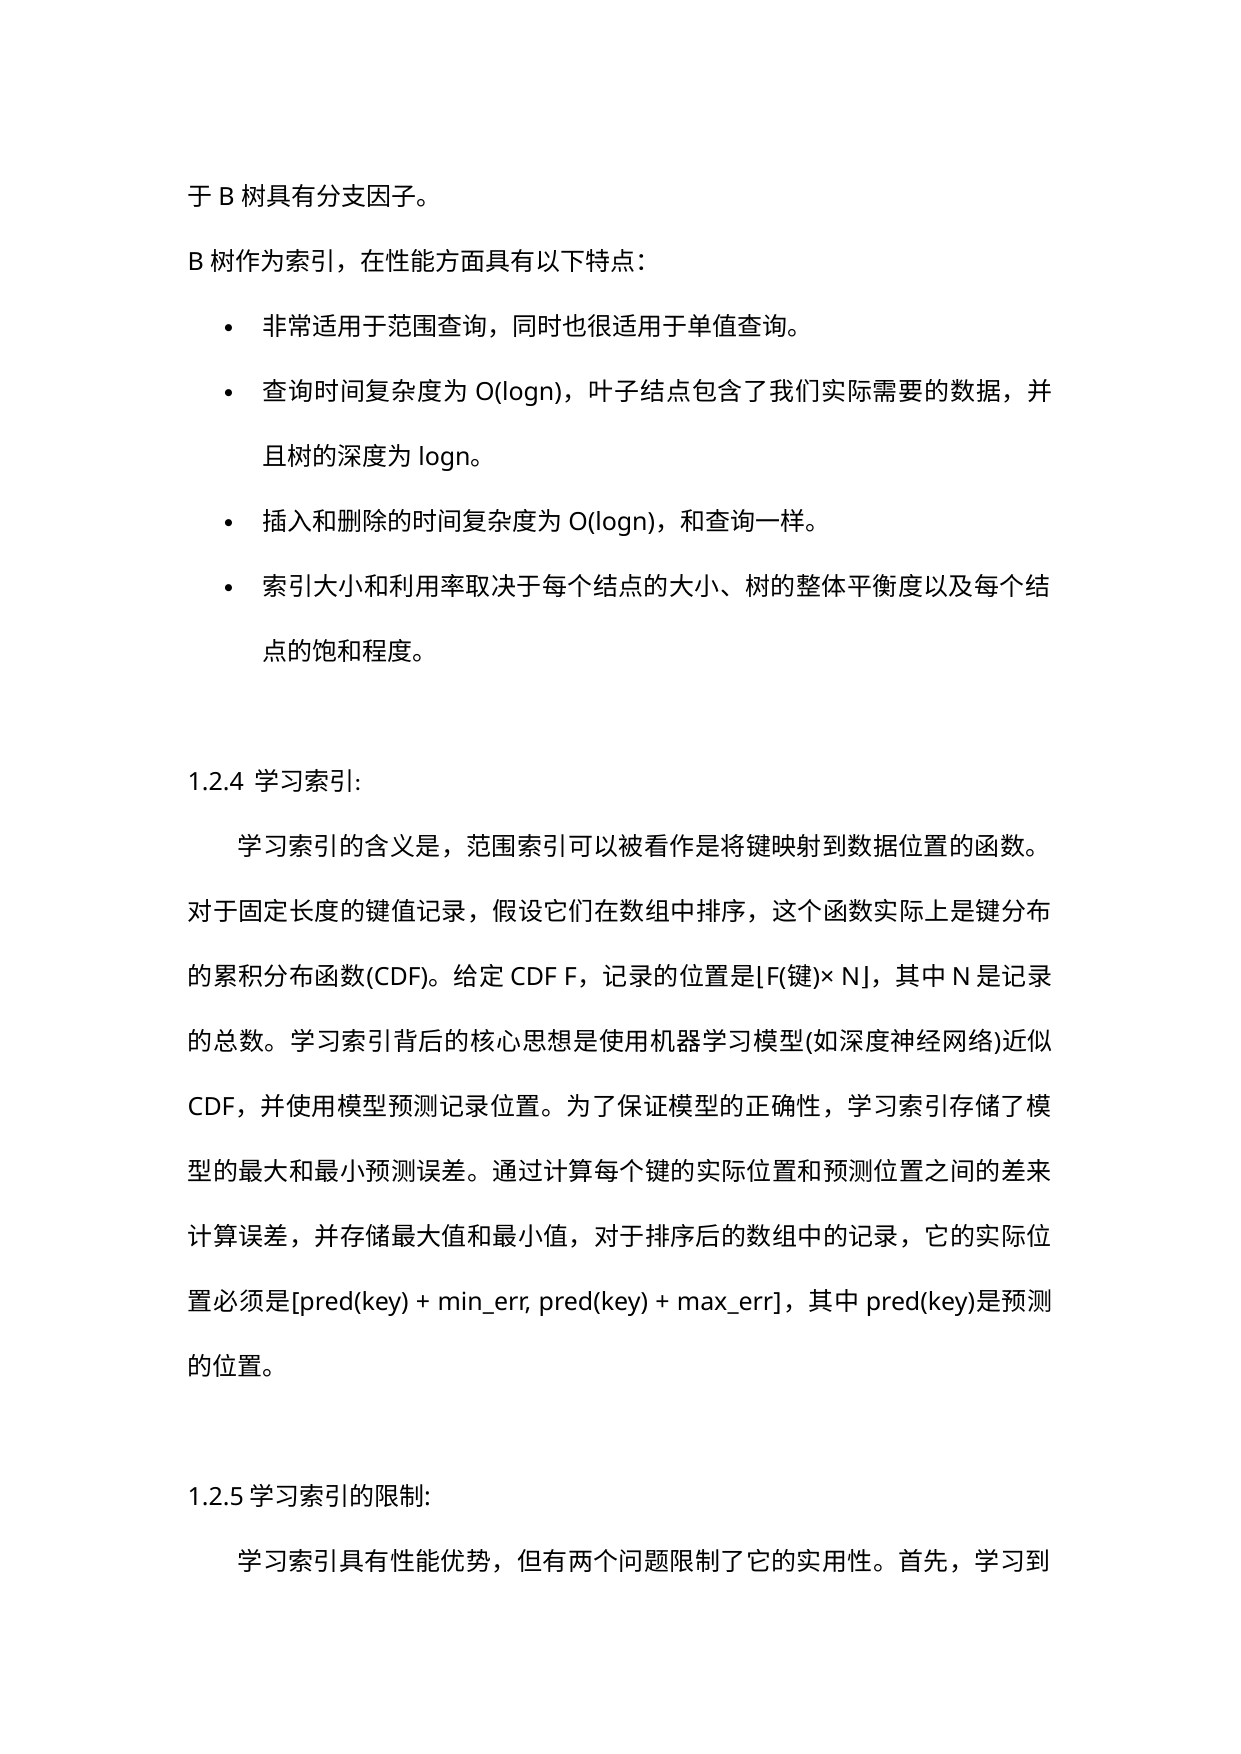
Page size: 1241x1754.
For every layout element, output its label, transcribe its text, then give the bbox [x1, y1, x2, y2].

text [187, 1527, 1053, 1592]
text 1.2.5学习索引的限制: [187, 1462, 1053, 1527]
list 查询时间复杂度为 O(logn)，叶子结点包含了我们实际需要的数据，并且树的深度为 logn。 [225, 357, 1053, 487]
list 索引大小和利用率取决于每个结点的大小、树的整体平衡度以及每个结点的饱和程度。 [225, 552, 1053, 682]
text 1.2.4 学习索引: [187, 747, 1053, 812]
text 学习索引的含义是，范围索引可以被看作是将键映射到数据位置的函数。对于固定长度的键值记录，假设它们在数组中排序，这个函数实际上是键分布的累积分布函数(CDF)。给定CDF F，记录的位置是⌊F(键)× N⌋，其中N是记录的总数。学习索引背后的核心思想是使用机器学习模型(如深度神经网络)近似CDF，并使用模型预测记录位置。为了保证模型的正确性，学习索引存储了模型的最大和最小预测误差。通过计算每个键的实际位置和预测位置之间的差来计算误差，并存储最大值和最小值，对于排序后的数组中的记录，它的实际位置必须是[pred(key) + min_err, pred(key) + max_err]，其中pred(key)是预测的位置。 [187, 812, 1053, 1397]
list 插入和删除的时间复杂度为 O(logn)，和查询一样。 [225, 487, 1053, 552]
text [187, 162, 1053, 227]
list 非常适用于范围查询，同时也很适用于单值查询。 [225, 292, 1053, 357]
text B 树作为索引，在性能方面具有以下特点： [187, 227, 1053, 292]
